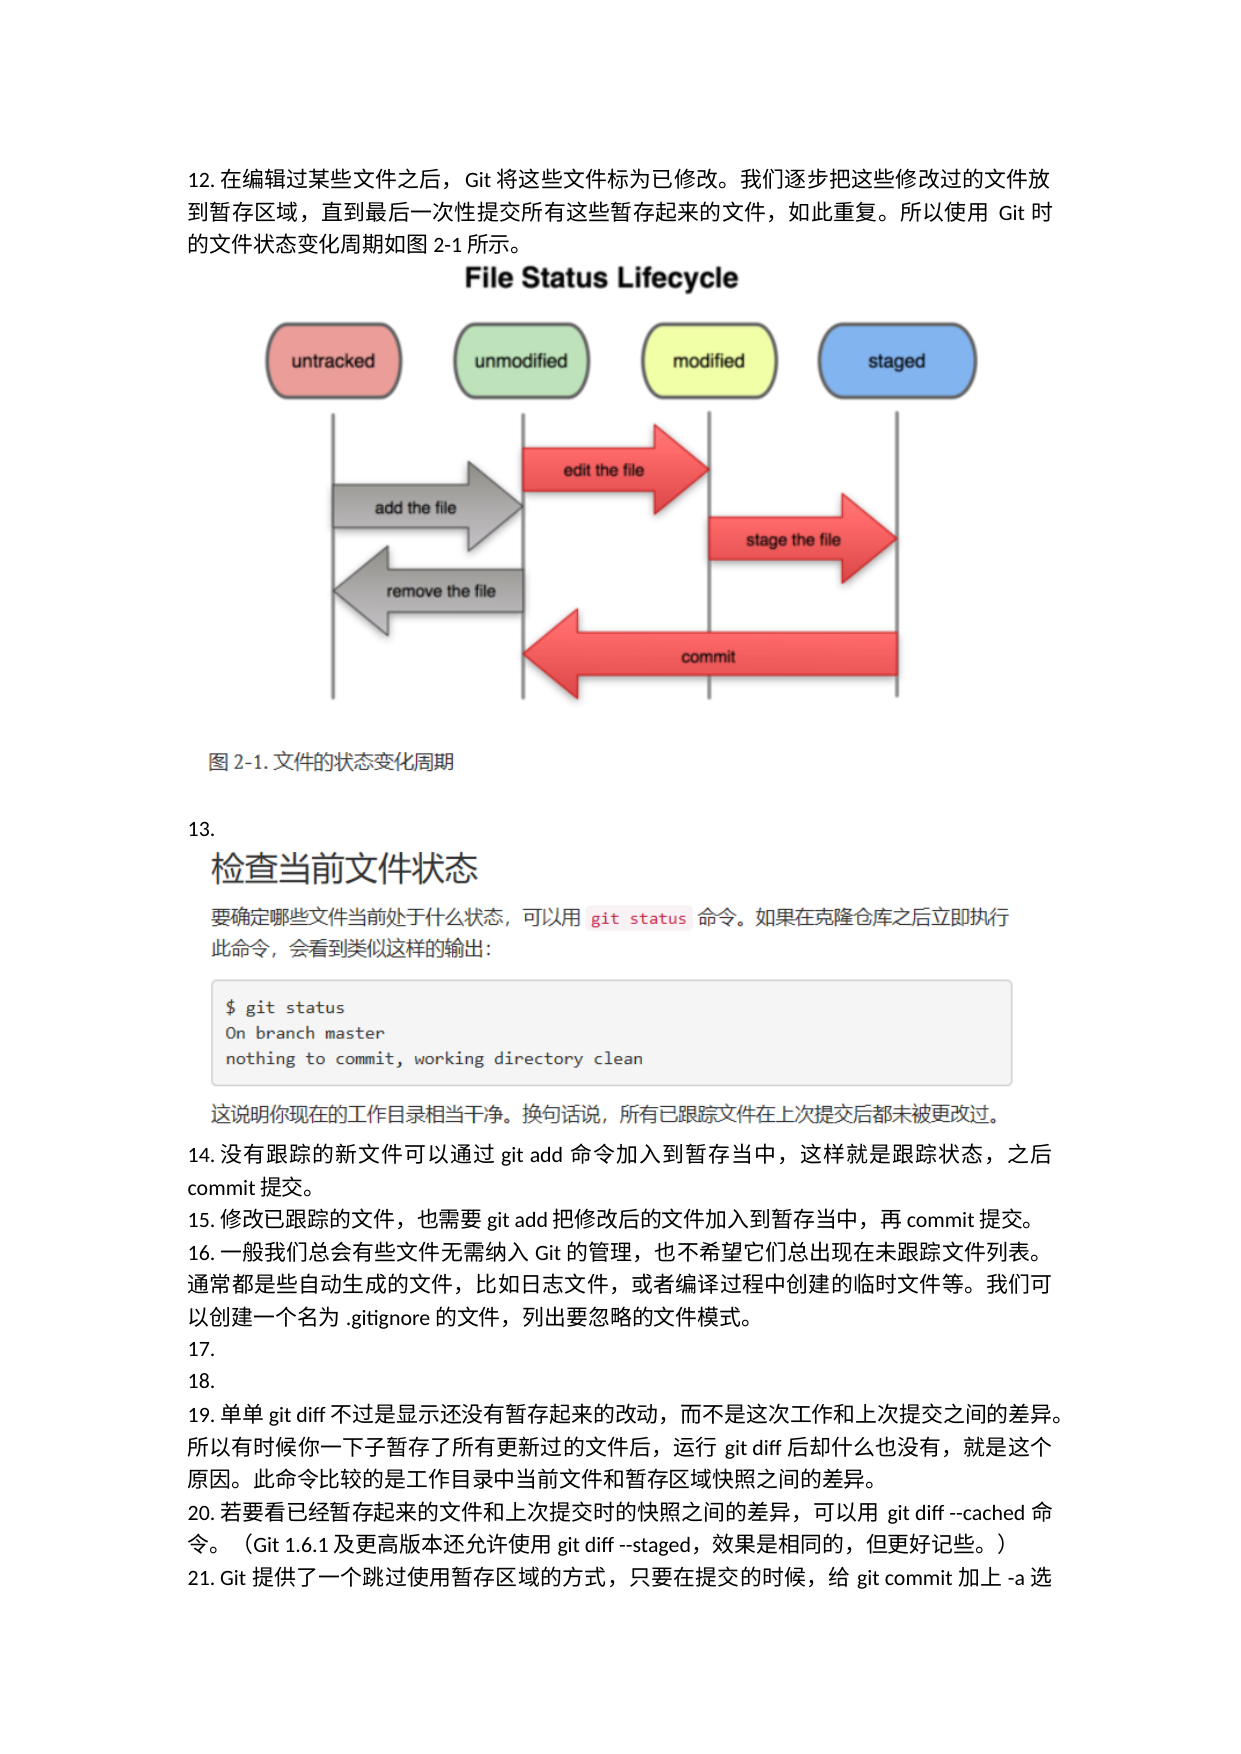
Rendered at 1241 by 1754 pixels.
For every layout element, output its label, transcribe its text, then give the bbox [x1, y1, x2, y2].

list 单单 git diff 不过是显示还没有暂存起来的改动，而不是这次工作和上次提交之间的差异。所以有时候你一下子暂存了所有更新过的文件后，运行 git diff 后却什么也没有，就是这个原因。此命令比较的是工作目录中当前文件和暂存区域快照之间的差异。 [187, 1397, 1053, 1494]
picture [187, 259, 1053, 788]
picture [187, 844, 1053, 1128]
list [187, 1559, 1053, 1592]
list 没有跟踪的新文件可以通过git add 命令加入到暂存当中，这样就是跟踪状态，之后commit提交。 [187, 1137, 1053, 1202]
list 在编辑过某些文件之后，Git 将这些文件标为已修改。我们逐步把这些修改过的文件放到暂存区域，直到最后一次性提交所有这些暂存起来的文件，如此重复。所以使用 Git 时的文件状态变化周期如图 2-1 所示。 [187, 162, 1053, 259]
list 修改已跟踪的文件，也需要git add把修改后的文件加入到暂存当中，再commit提交。 [187, 1202, 1053, 1234]
list 若要看已经暂存起来的文件和上次提交时的快照之间的差异，可以用 git diff --cached 命令。（Git 1.6.1 及更高版本还允许使用 git diff --staged，效果是相同的，但更好记些。） [187, 1494, 1053, 1559]
list 一般我们总会有些文件无需纳入 Git 的管理，也不希望它们总出现在未跟踪文件列表。通常都是些自动生成的文件，比如日志文件，或者编译过程中创建的临时文件等。我们可以创建一个名为 .gitignore 的文件，列出要忽略的文件模式。 [187, 1234, 1053, 1332]
